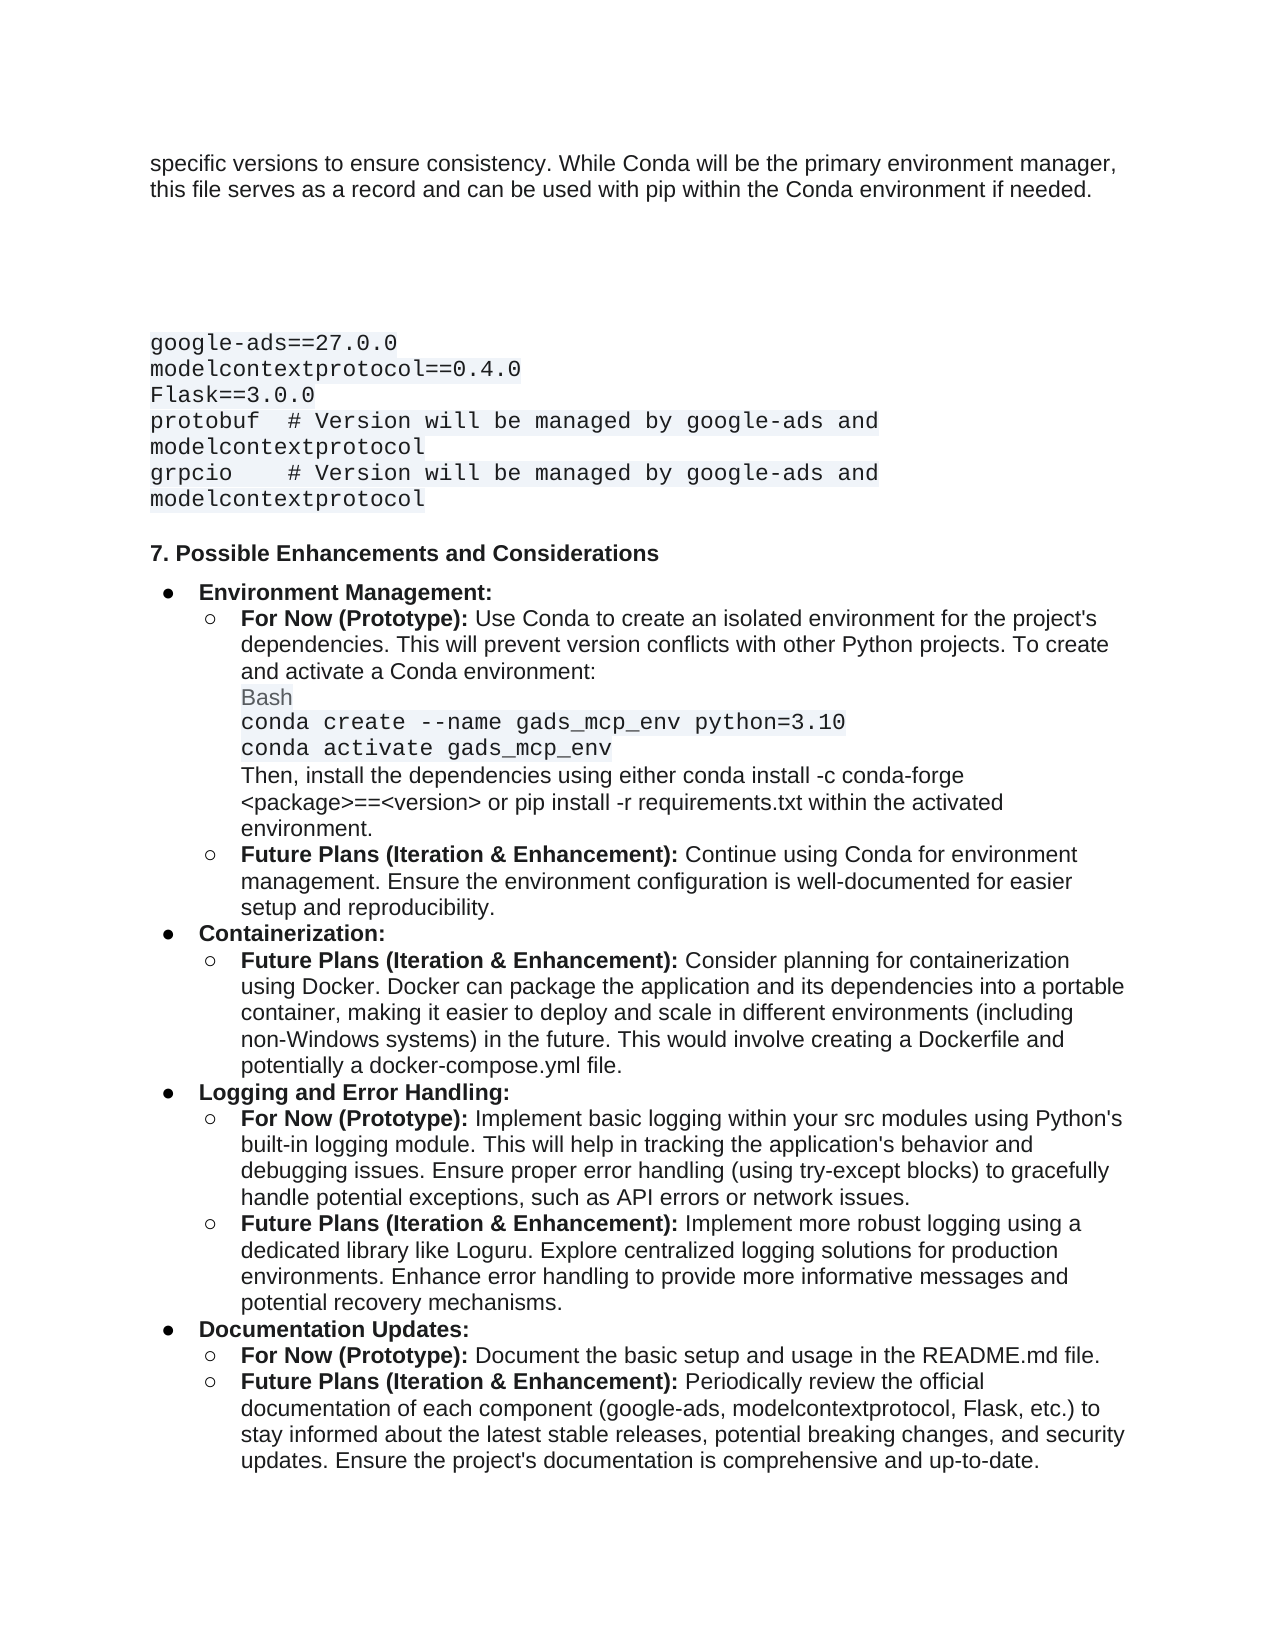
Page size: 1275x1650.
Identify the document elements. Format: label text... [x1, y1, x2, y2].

list Future Plans (Iteration & Enhancement): Implement more robust logging using a dedicated library like Loguru. Explore centralized logging solutions for production environments. Enhance error handling to provide more informative messages and potential recovery mechanisms. [203, 1210, 1125, 1316]
text google-ads==27.0.0 modelcontextprotocol==0.4.0 Flask==3.0.0 protobuf # Version will be managed by google-ads and modelcontextprotocol grpcio # Version will be managed by google-ads and modelcontextprotocol [150, 332, 1125, 540]
list For Now (Prototype): Implement basic logging within your src modules using Python's built-in logging module. This will help in tracking the application's behavior and debugging issues. Ensure proper error handling (using try-except blocks) to gracefully handle potential exceptions, such as API errors or network issues. [203, 1105, 1125, 1210]
list Future Plans (Iteration & Enhancement): Periodically review the official documentation of each component (google-ads, modelcontextprotocol, Flask, etc.) to stay informed about the latest stable releases, potential breaking changes, and security updates. Ensure the project's documentation is comprehensive and up-to-date. [203, 1368, 1125, 1474]
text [150, 150, 1125, 203]
list For Now (Prototype): Use Conda to create an isolated environment for the project's dependencies. This will prevent version conflicts with other Python projects. To create and activate a Conda environment: Bash conda create --name gads_mcp_env python=3.10 conda activate gads_mcp_env Then, install the dependencies using either conda install -c conda-forge <package>==<version> or pip install -r requirements.txt within the activated environment. [203, 605, 1125, 841]
list Future Plans (Iteration & Enhancement): Consider planning for containerization using Docker. Docker can package the application and its dependencies into a portable container, making it easier to deploy and scale in different environments (including non-Windows systems) in the future. This would involve creating a Dockerfile and potentially a docker-compose.yml file. [203, 947, 1125, 1078]
text 7. Possible Enhancements and Considerations [150, 540, 1125, 566]
list Logging and Error Handling: [161, 1078, 1125, 1105]
list Containerization: [161, 920, 1125, 947]
list For Now (Prototype): Document the basic setup and usage in the README.md file. [203, 1342, 1125, 1368]
list Documentation Updates: [161, 1316, 1125, 1342]
list Environment Management: [161, 578, 1125, 605]
list Future Plans (Iteration & Enhancement): Continue using Conda for environment management. Ensure the environment configuration is well-documented for easier setup and reproducibility. [203, 841, 1125, 920]
